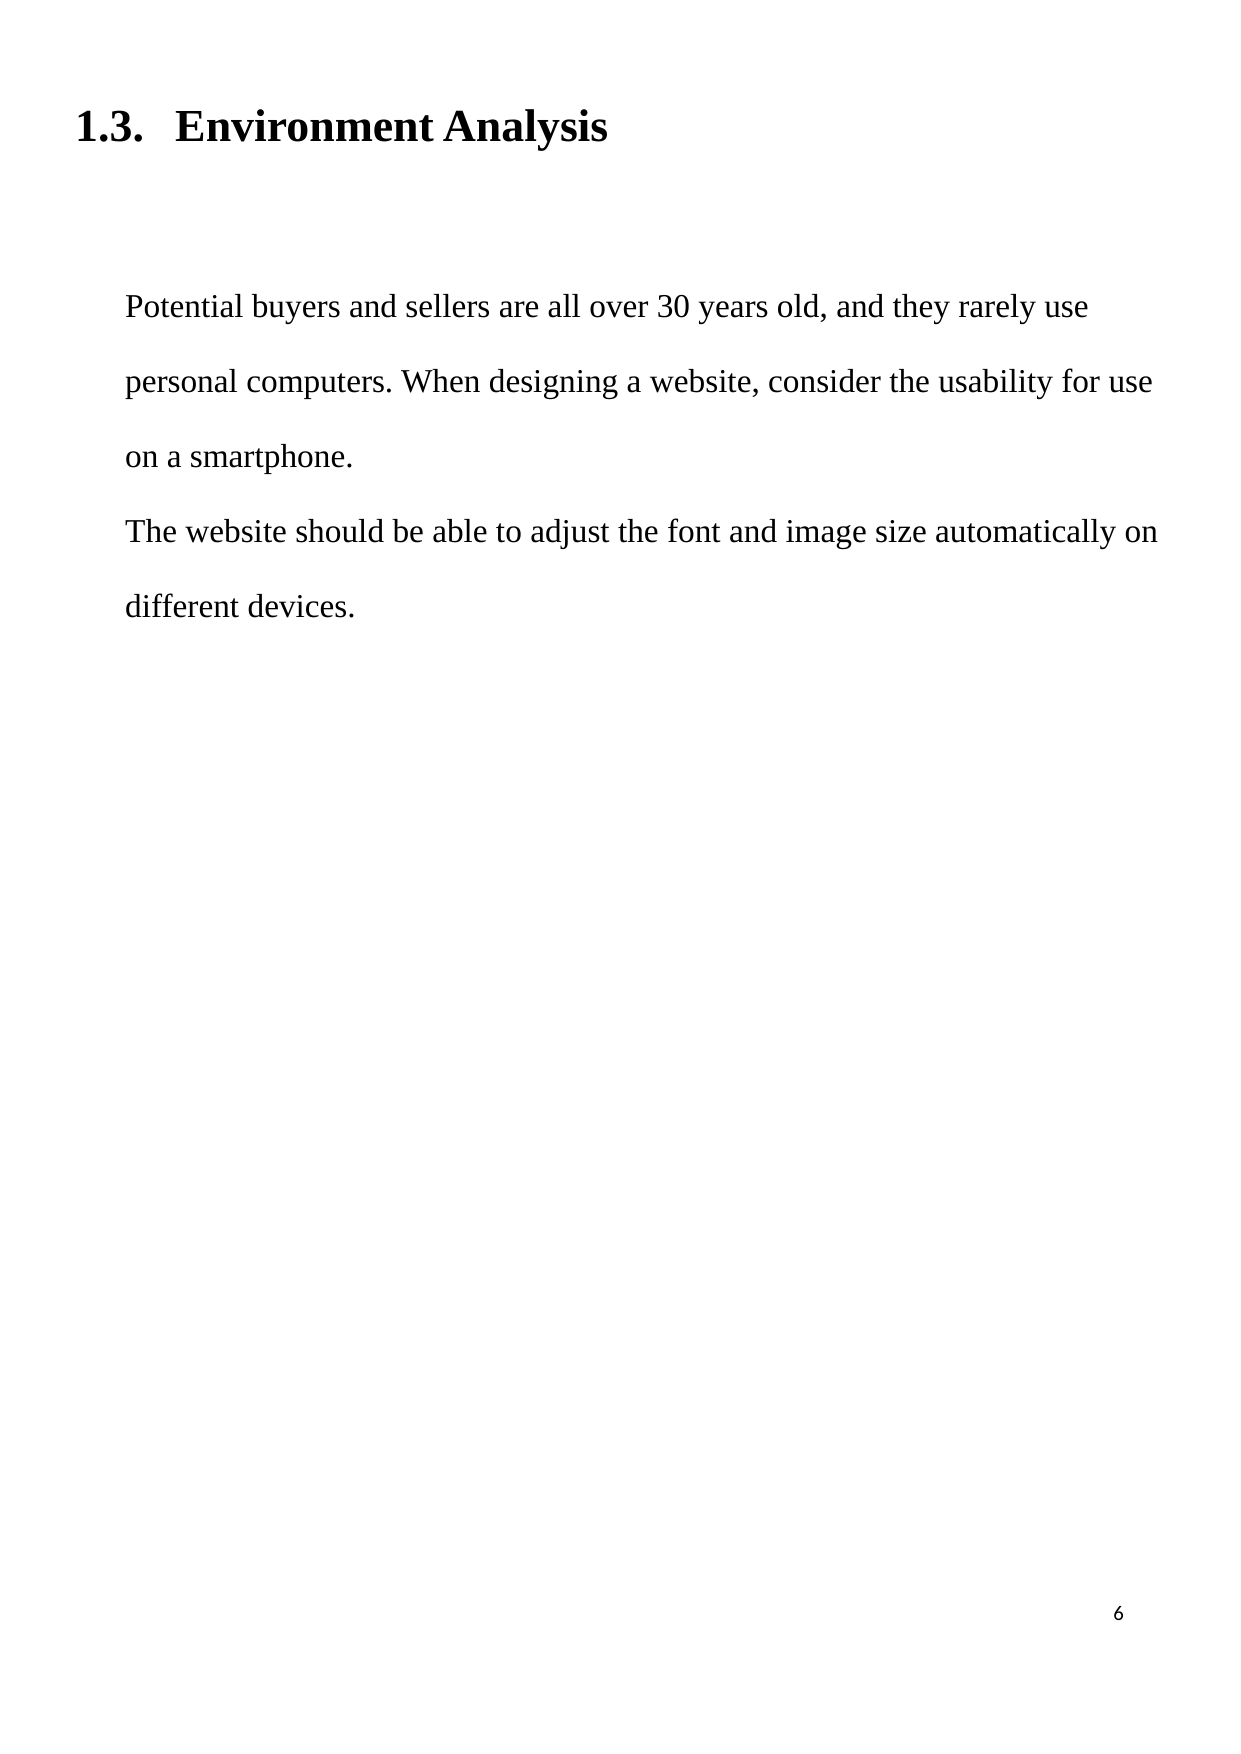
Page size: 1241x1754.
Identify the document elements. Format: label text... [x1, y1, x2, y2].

subtitle Environment Analysis [75, 87, 1165, 162]
list Potential buyers and sellers are all over 30 years old, and they rarely use personal computers. When designing a website, consider the usability for use on a smartphone. [125, 268, 1165, 493]
list The website should be able to adjust the font and image size automatically on different devices. [125, 493, 1165, 643]
